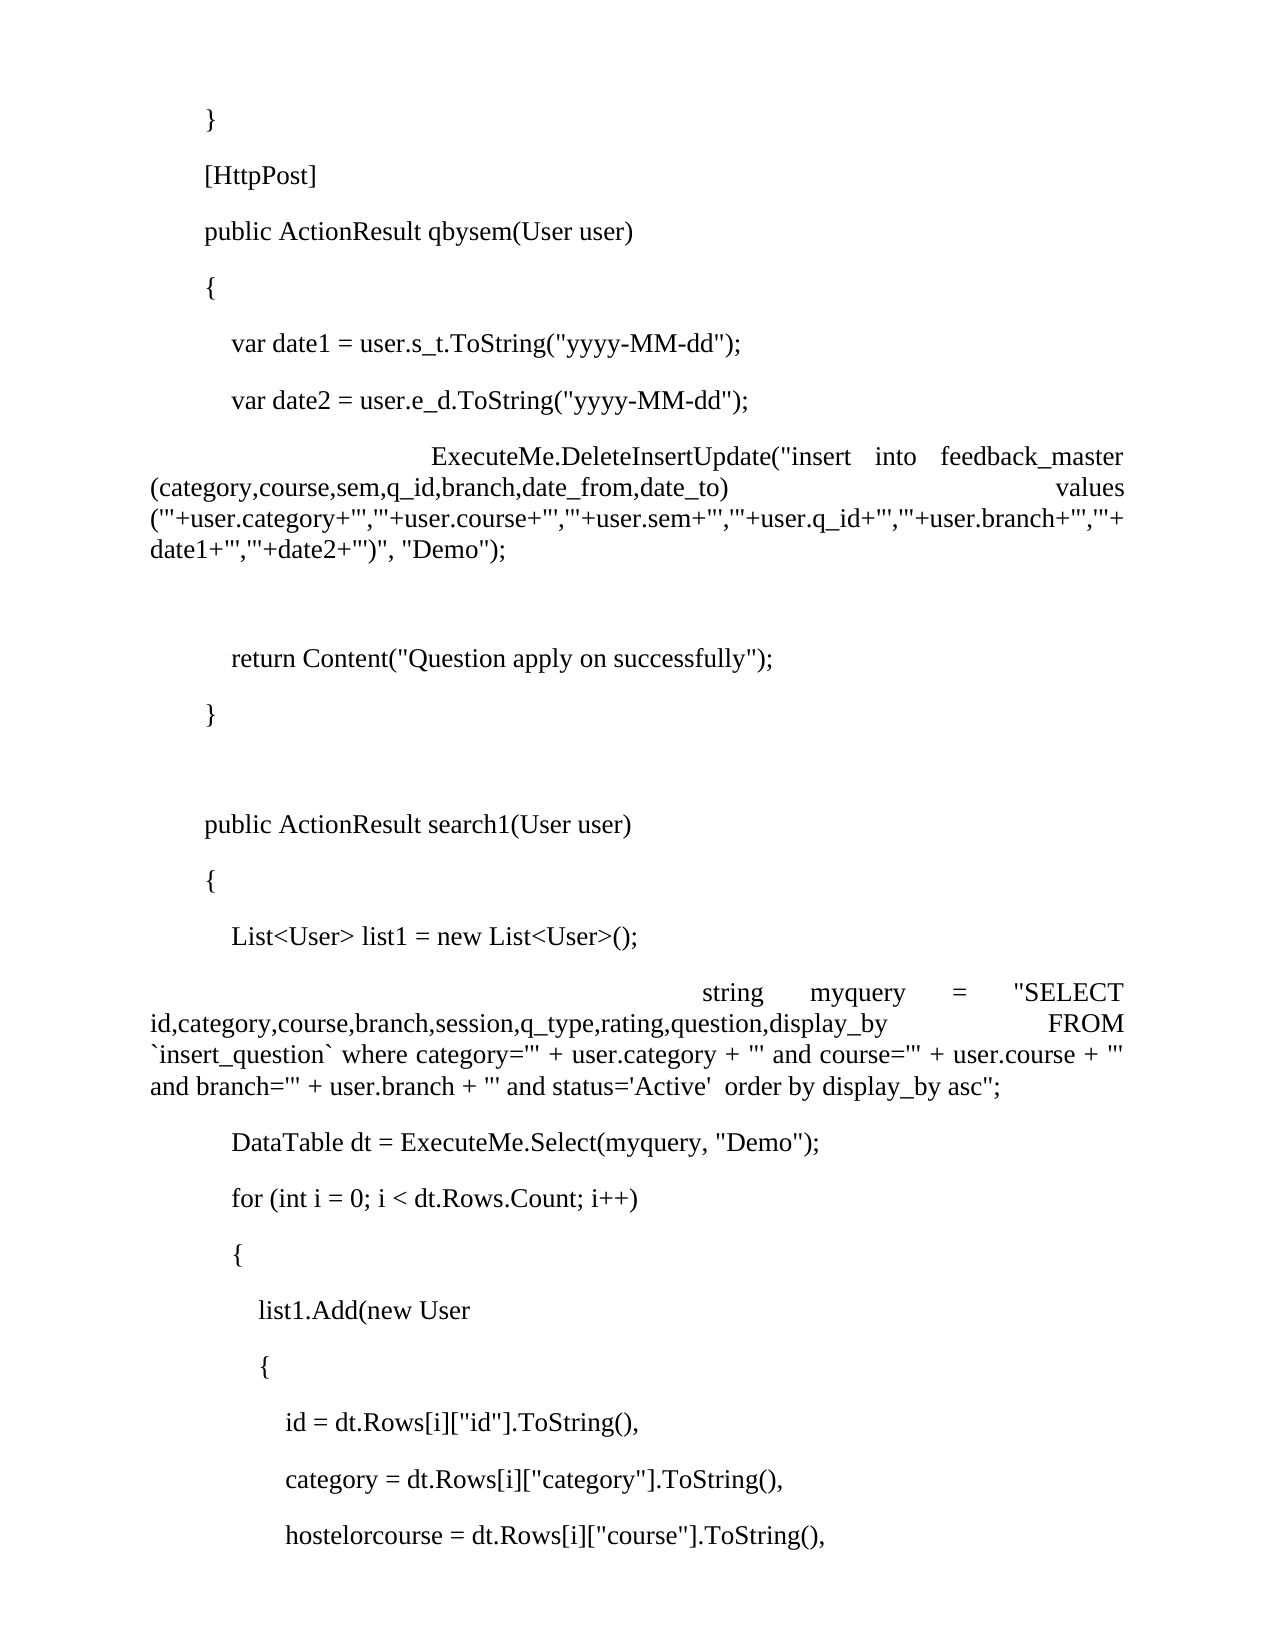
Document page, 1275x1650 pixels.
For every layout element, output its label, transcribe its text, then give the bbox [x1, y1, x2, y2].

text id = dt.Rows[i]["id"].ToString(), [150, 1407, 1125, 1438]
text var date1 = user.s_t.ToString("yyyy-MM-dd"); [150, 328, 1125, 359]
text return Content("Question apply on successfully"); [150, 642, 1125, 674]
text { [150, 271, 1125, 303]
text var date2 = user.e_d.ToString("yyyy-MM-dd"); [150, 384, 1125, 415]
text { [150, 1350, 1125, 1382]
text hostelorcourse = dt.Rows[i]["course"].ToString(), [150, 1519, 1125, 1550]
text } [150, 103, 1125, 134]
text string myquery = "SELECT id,category,course,branch,session,q_type,rating,question,display_by FROM `insert_question` where category='" + user.category + "' and course='" + user.course + "' and branch='" + user.branch + "' and status='Active' order by display_by asc"; [150, 976, 1125, 1101]
text ExecuteMe.DeleteInsertUpdate("insert into feedback_master (category,course,sem,q_id,branch,date_from,date_to) values ('"+user.category+"','"+user.course+"','"+user.sem+"','"+user.q_id+"','"+user.branch+"','"+date1+"','"+date2+"')", "Demo"); [150, 440, 1125, 564]
text [HttpPost] [150, 159, 1125, 190]
text public ActionResult qbysem(User user) [150, 215, 1125, 246]
text } [150, 699, 1125, 730]
text { [150, 1238, 1125, 1269]
text for (int i = 0; i < dt.Rows.Count; i++) [150, 1182, 1125, 1213]
text List<User> list1 = new List<User>(); [150, 920, 1125, 951]
text category = dt.Rows[i]["category"].ToString(), [150, 1463, 1125, 1494]
text DataTable dt = ExecuteMe.Select(myquery, "Demo"); [150, 1126, 1125, 1157]
text { [150, 864, 1125, 895]
text public ActionResult search1(User user) [150, 808, 1125, 839]
text list1.Add(new User [150, 1294, 1125, 1325]
